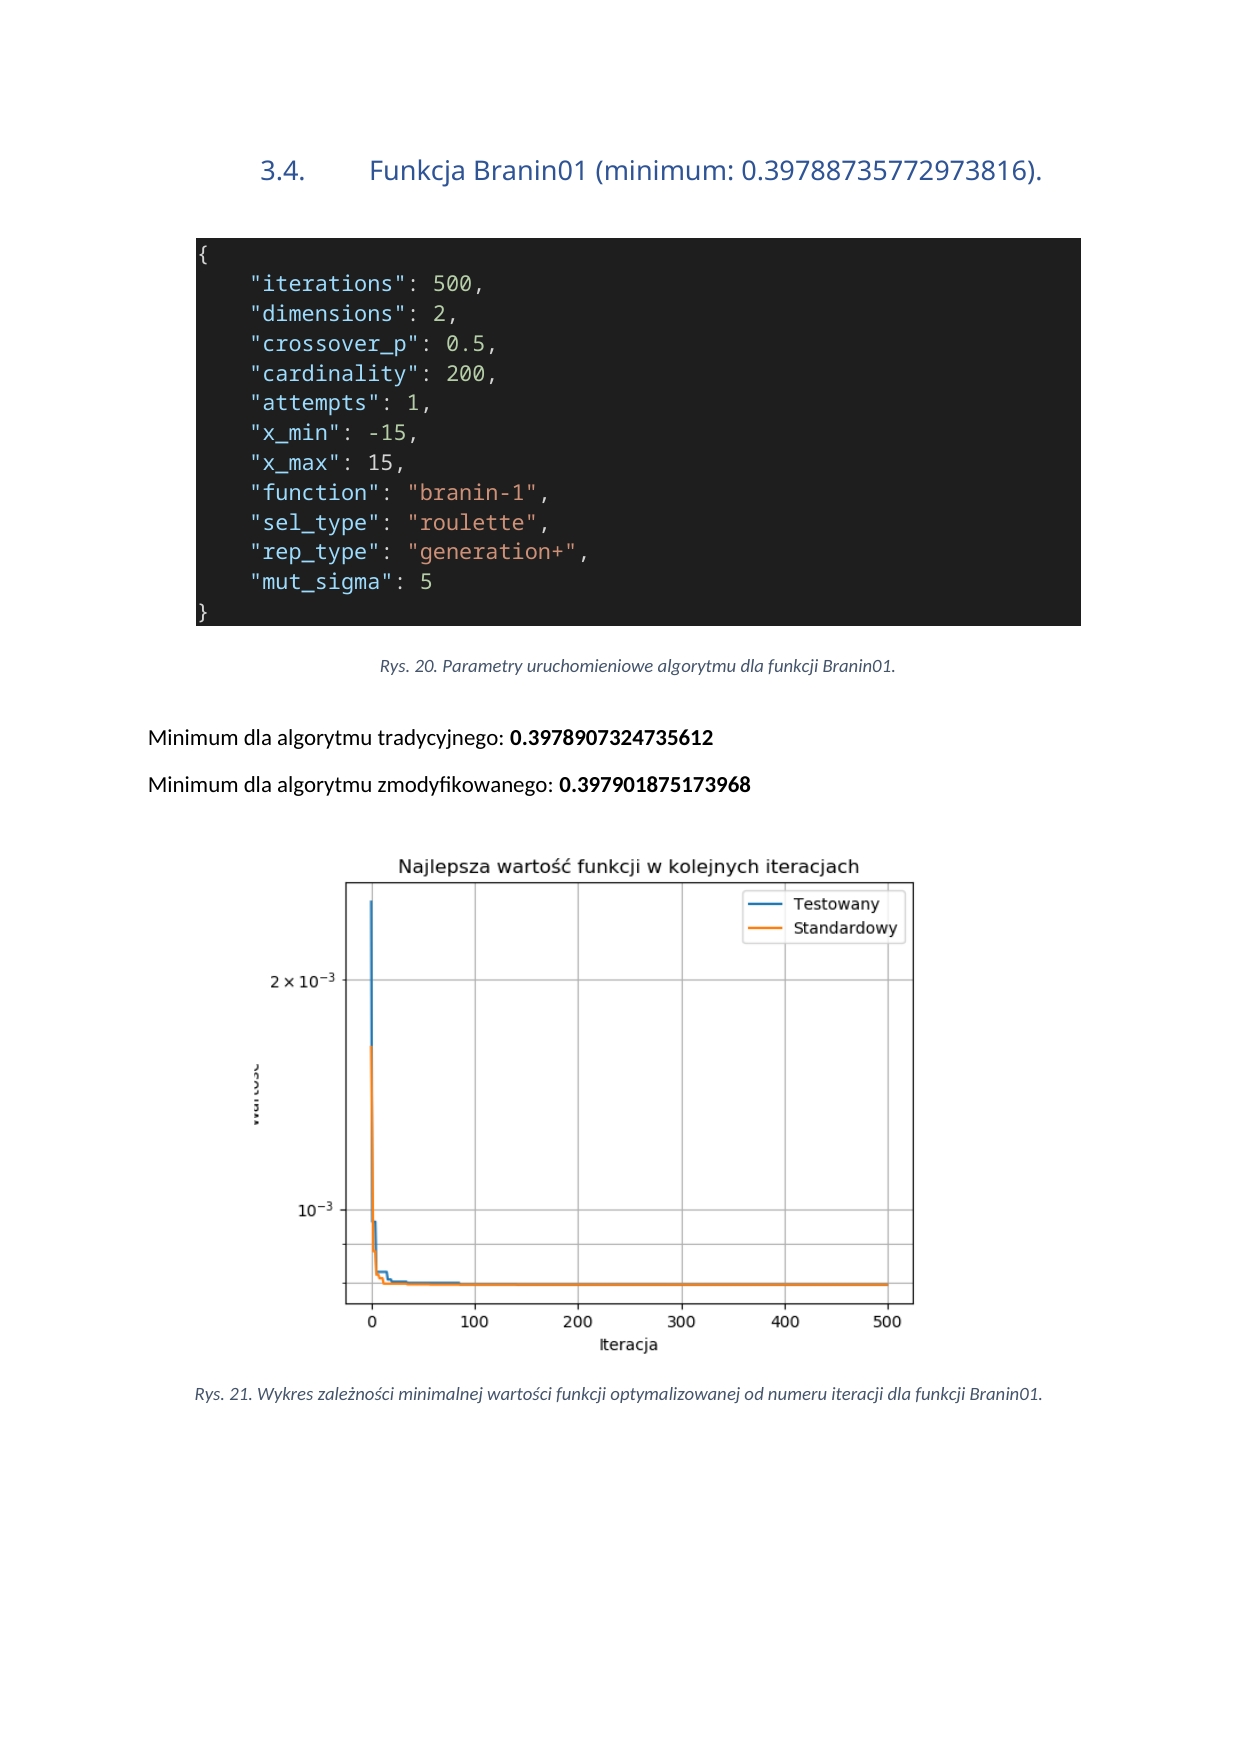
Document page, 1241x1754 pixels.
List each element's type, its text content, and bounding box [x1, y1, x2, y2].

text Minimum dla algorytmu tradycyjnego: 0.3978907324735612 [148, 723, 1093, 752]
picture [254, 817, 986, 1364]
table_header { "iterations": 500, "dimensions": 2, "crossover_p": 0.5, "cardinality": 200, "attempts": 1, "x_min": -15, "x_max": 15, "function": "branin-1", "sel_type": "roulette", "rep_type": "generation+", "mut_sigma": 5 } [185, 239, 1093, 654]
text Minimum dla algorytmu zmodyfikowanego: 0.397901875173968 [148, 770, 1093, 798]
text Rys. 21. Wykres zależności minimalnej wartości funkcji optymalizowanej od numeru iteracji dla funkcji Branin01. [148, 1382, 1093, 1405]
subtitle Funkcja Branin01 (minimum: 0.39788735772973816). [260, 152, 1093, 189]
table_cell Rys. 20. Parametry uruchomieniowe algorytmu dla funkcji Branin01. [185, 654, 1093, 677]
